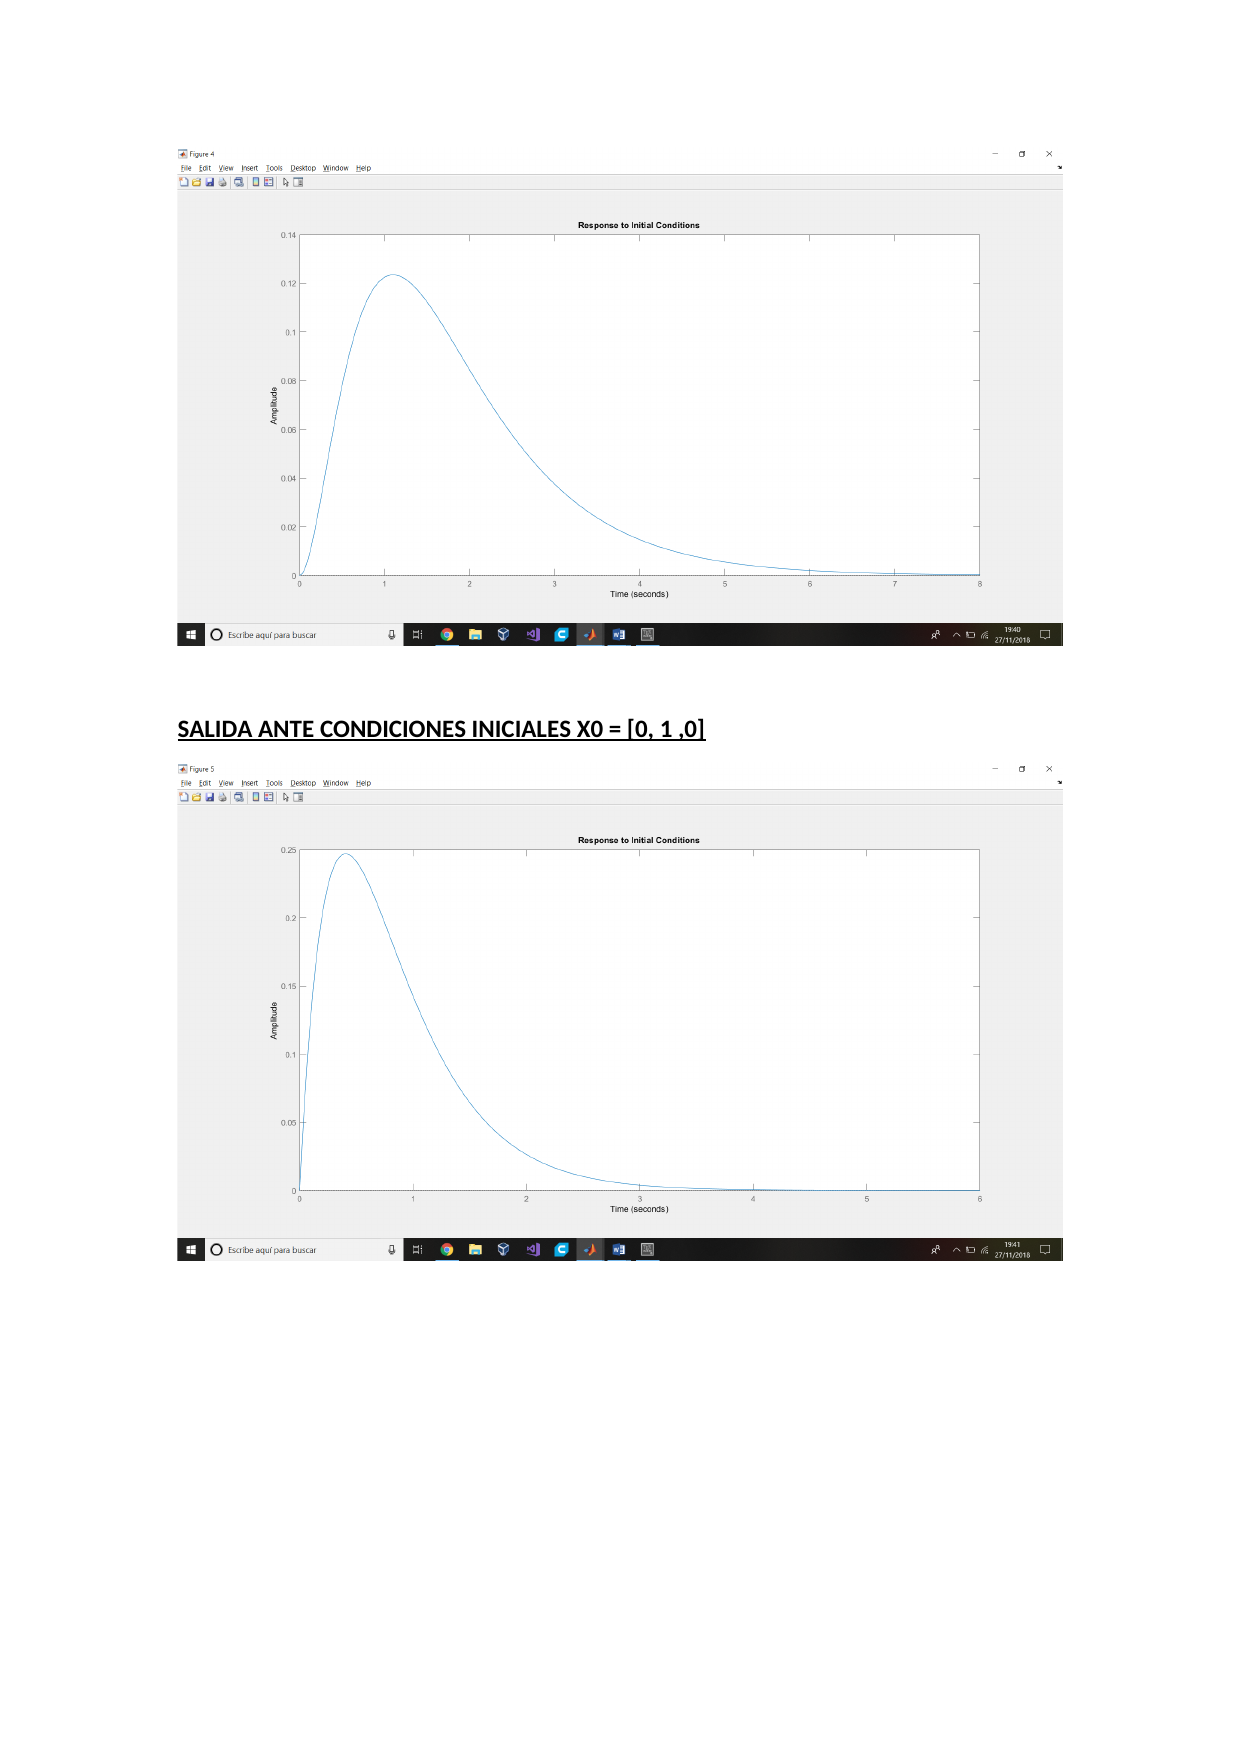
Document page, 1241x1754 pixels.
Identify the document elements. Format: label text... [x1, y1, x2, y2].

picture [177, 147, 1063, 646]
picture [177, 762, 1063, 1261]
text SALIDA ANTE CONDICIONES INICIALES X0 = [0, 1 ,0] [177, 713, 1063, 744]
